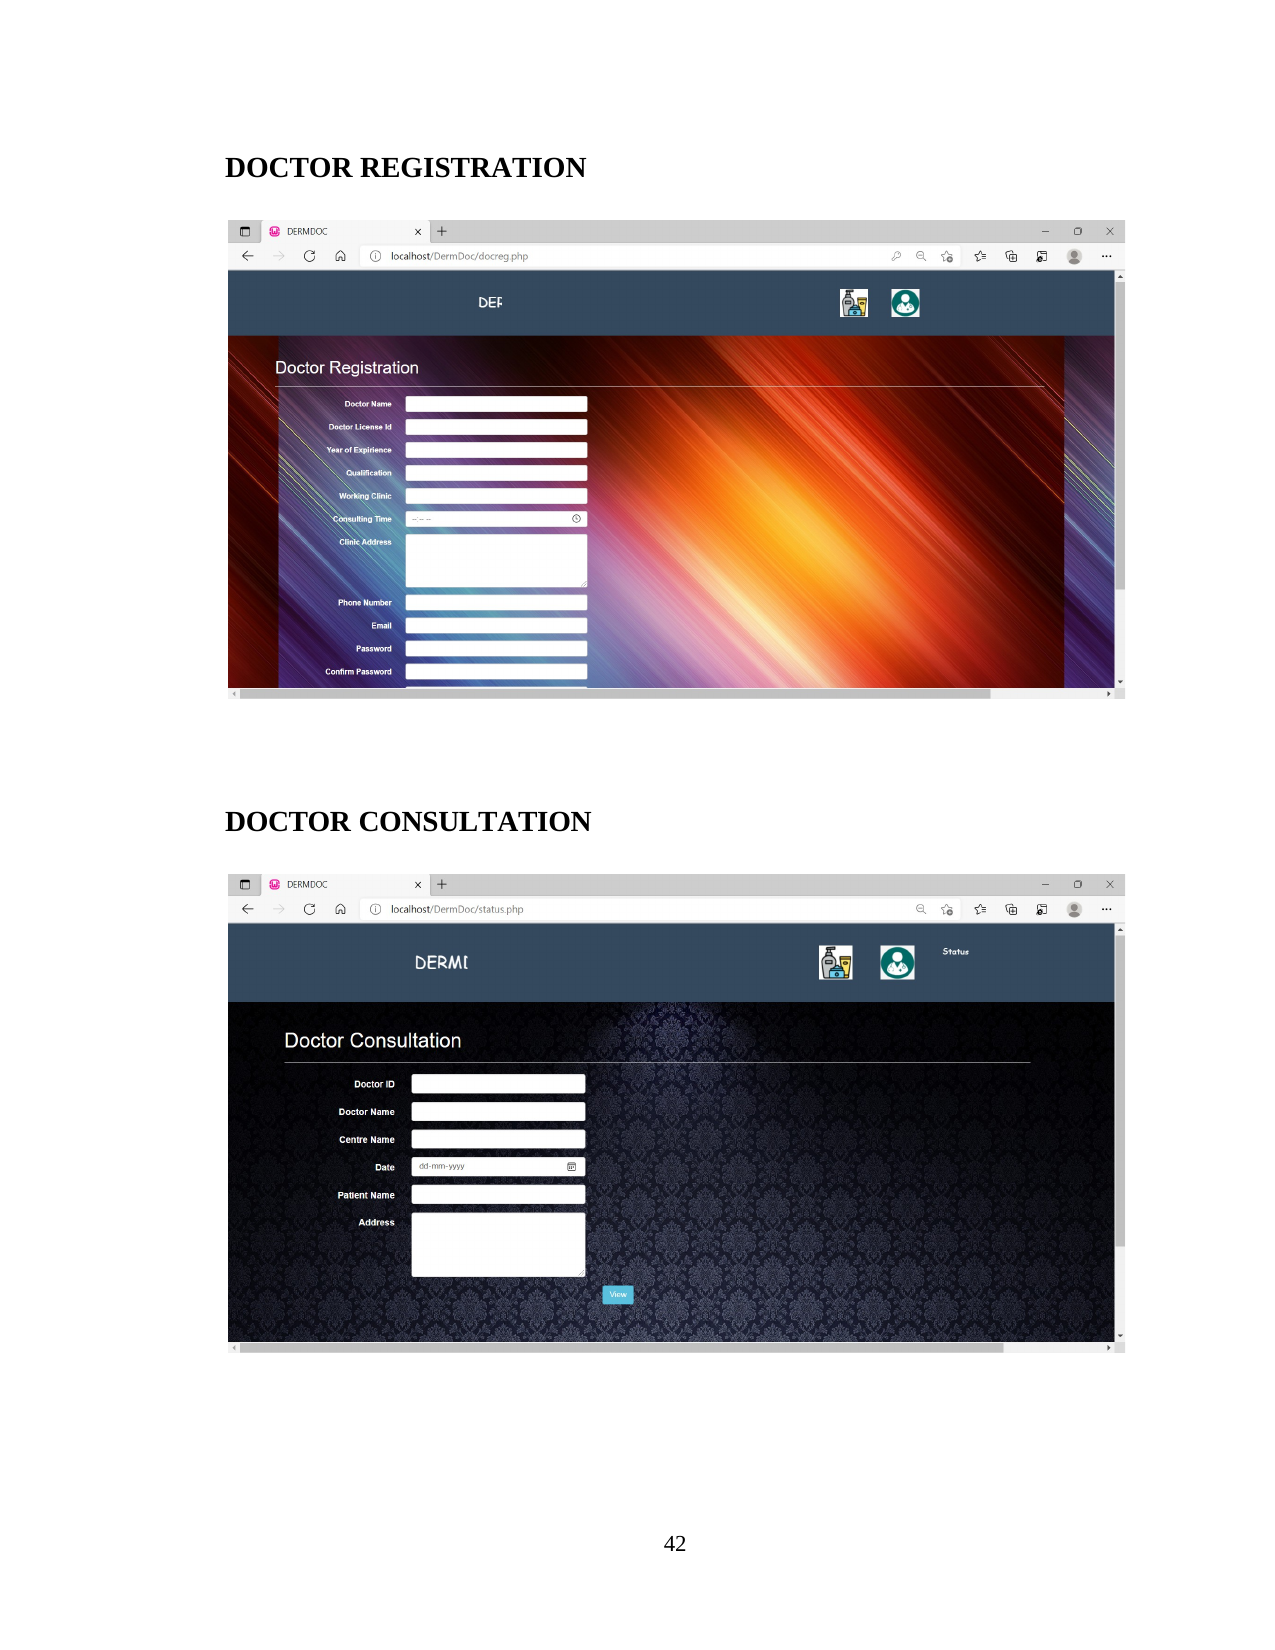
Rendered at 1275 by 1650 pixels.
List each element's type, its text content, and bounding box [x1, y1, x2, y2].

text DOCTOR CONSULTATION [225, 804, 1271, 837]
picture [228, 220, 1126, 699]
picture [228, 874, 1126, 1353]
subtitle DOCTOR REGISTRATION [225, 150, 1271, 183]
